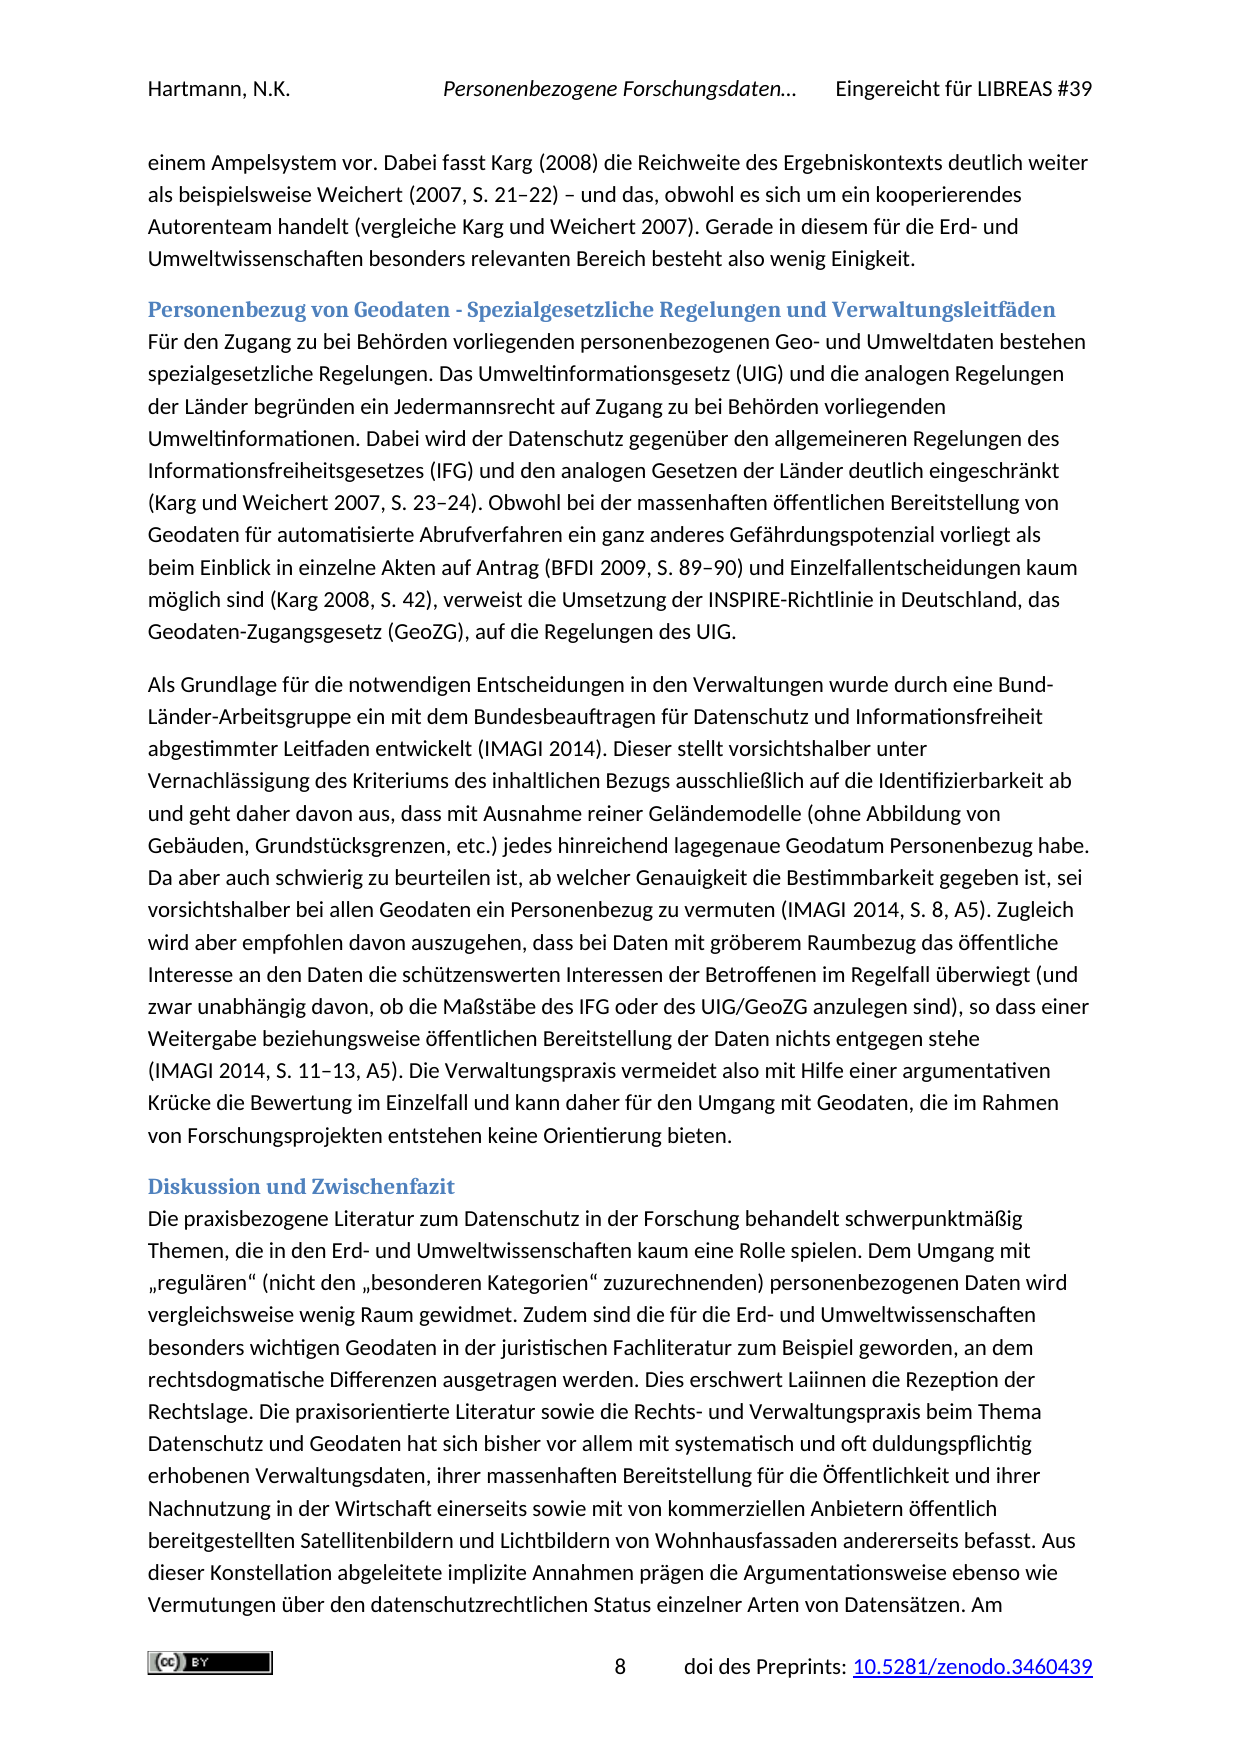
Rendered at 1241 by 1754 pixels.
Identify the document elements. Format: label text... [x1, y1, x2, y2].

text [148, 148, 1093, 272]
subtitle Personenbezug von Geodaten - Spezialgesetzliche Regelungen und Verwaltungsleitfäden [148, 297, 1093, 323]
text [148, 1204, 1093, 1618]
text Als Grundlage für die notwendigen Entscheidungen in den Verwaltungen wurde durch eine Bund-Länder-Arbeitsgruppe ein mit dem Bundesbeauftragen für Datenschutz und Informationsfreiheit abgestimmter Leitfaden entwickelt (IMAGI 2014). Dieser stellt vorsichtshalber unter Vernachlässigung des Kriteriums des inhaltlichen Bezugs ausschließlich auf die Identifizierbarkeit ab und geht daher davon aus, dass mit Ausnahme reiner Geländemodelle (ohne Abbildung von Gebäuden, Grundstücksgrenzen, etc.) jedes hinreichend lagegenaue Geodatum Personenbezug habe. Da aber auch schwierig zu beurteilen ist, ab welcher Genauigkeit die Bestimmbarkeit gegeben ist, sei vorsichtshalber bei allen Geodaten ein Personenbezug zu vermuten (IMAGI 2014, S. 8, A5). Zugleich wird aber empfohlen davon auszugehen, dass bei Daten mit gröberem Raumbezug das öffentliche Interesse an den Daten die schützenswerten Interessen der Betroffenen im Regelfall überwiegt (und zwar unabhängig davon, ob die Maßstäbe des IFG oder des UIG/GeoZG anzulegen sind), so dass einer Weitergabe beziehungsweise öffentlichen Bereitstellung der Daten nichts entgegen stehe (IMAGI 2014, S. 11–13, A5). Die Verwaltungspraxis vermeidet also mit Hilfe einer argumentativen Krücke die Bewertung im Einzelfall und kann daher für den Umgang mit Geodaten, die im Rahmen von Forschungsprojekten entstehen keine Orientierung bieten. [148, 670, 1093, 1149]
picture [147, 1651, 273, 1675]
subtitle Diskussion und Zwischenfazit [148, 1174, 1093, 1200]
text Für den Zugang zu bei Behörden vorliegenden personenbezogenen Geo- und Umweltdaten bestehen spezialgesetzliche Regelungen. Das Umweltinformationsgesetz (UIG) und die analogen Regelungen der Länder begründen ein Jedermannsrecht auf Zugang zu bei Behörden vorliegenden Umweltinformationen. Dabei wird der Datenschutz gegenüber den allgemeineren Regelungen des Informationsfreiheitsgesetzes (IFG) und den analogen Gesetzen der Länder deutlich eingeschränkt (Karg und Weichert 2007, S. 23–24). Obwohl bei der massenhaften öffentlichen Bereitstellung von Geodaten für automatisierte Abrufverfahren ein ganz anderes Gefährdungspotenzial vorliegt als beim Einblick in einzelne Akten auf Antrag (BFDI 2009, S. 89–90) und Einzelfallentscheidungen kaum möglich sind (Karg 2008, S. 42), verweist die Umsetzung der INSPIRE-Richtlinie in Deutschland, das Geodaten-Zugangsgesetz (GeoZG), auf die Regelungen des UIG. [148, 327, 1093, 645]
